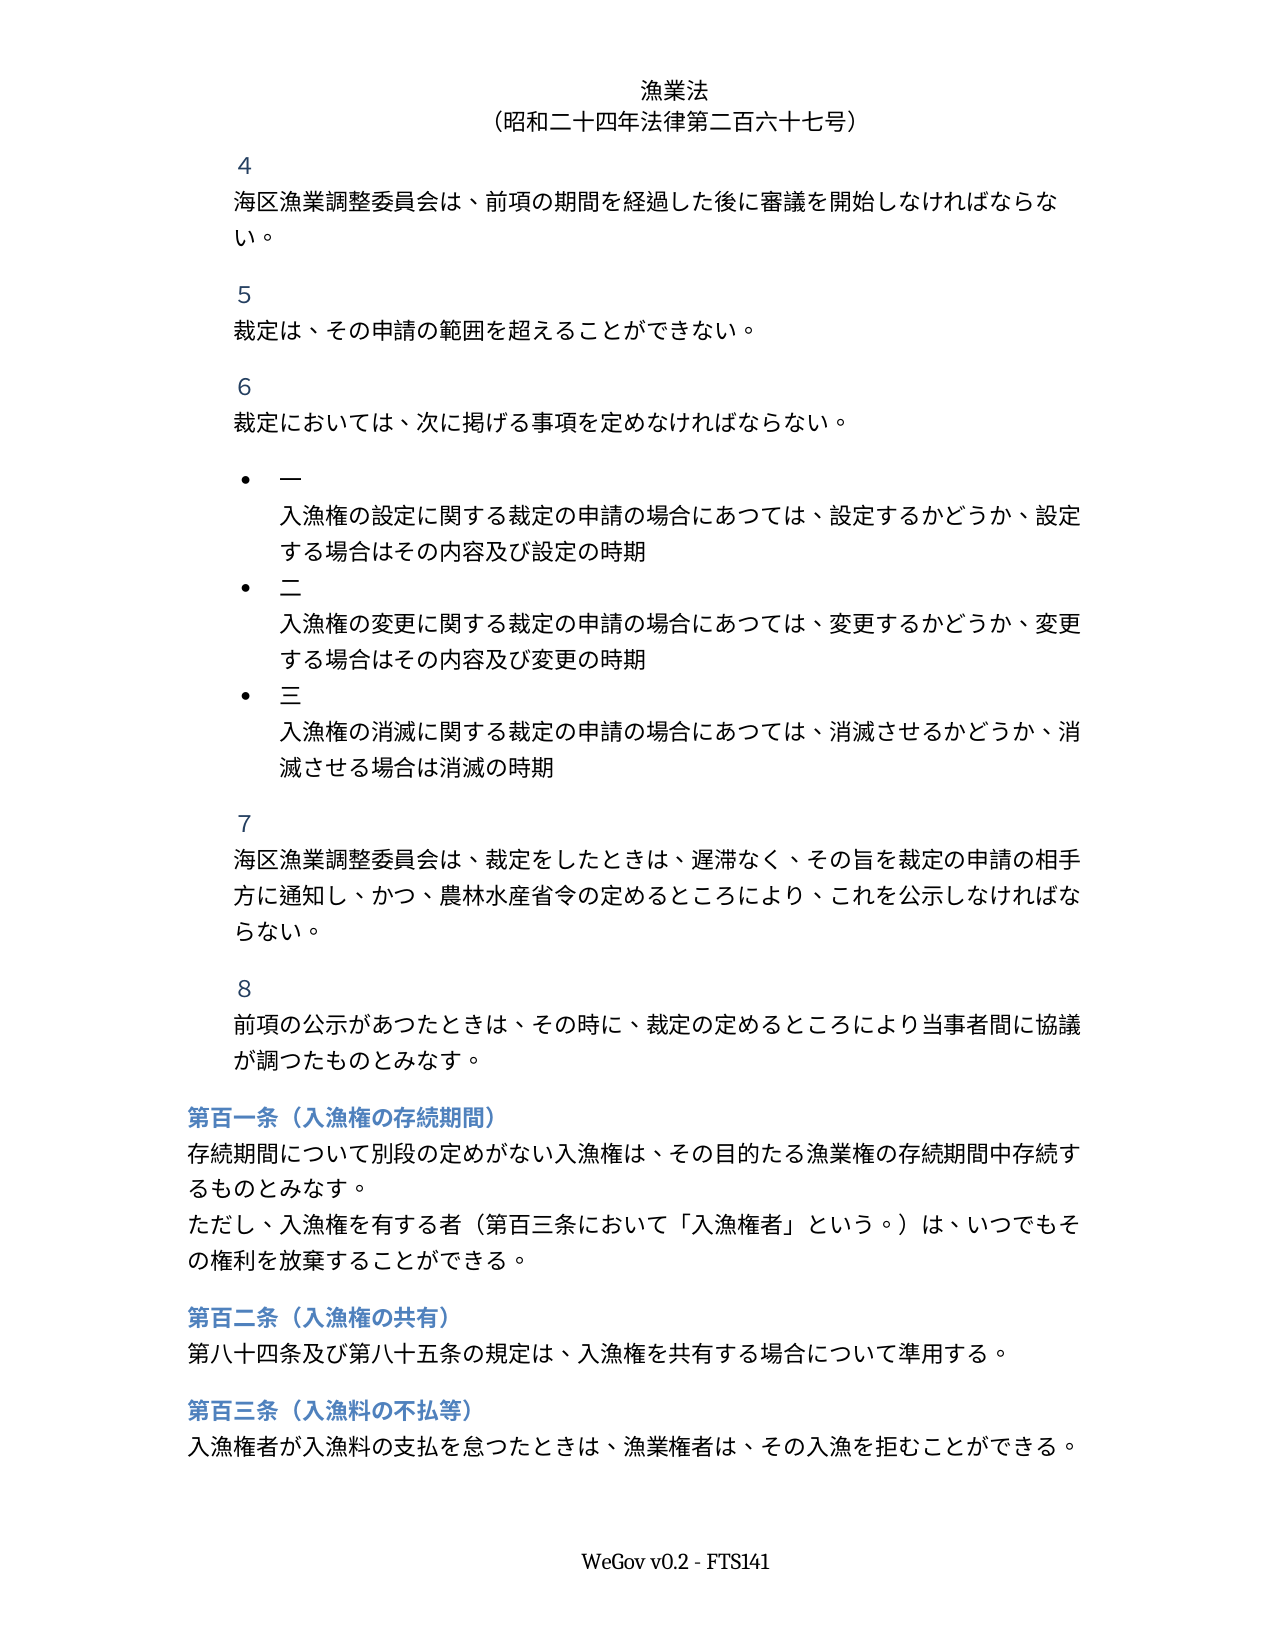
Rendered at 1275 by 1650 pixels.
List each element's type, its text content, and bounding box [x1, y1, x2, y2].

text 入漁権者が入漁料の支払を怠つたときは、漁業権者は、その入漁を拒むことができる。 [187, 1431, 1087, 1462]
text 前項の公示があつたときは、その時に、裁定の定めるところにより当事者間に協議が調つたものとみなす。 [233, 1009, 1087, 1076]
subtitle ７ [233, 808, 1087, 839]
subtitle ８ [233, 973, 1087, 1004]
text 裁定は、その申請の範囲を超えることができない。 [233, 314, 1087, 346]
text 裁定においては、次に掲げる事項を定めなければならない。 [233, 407, 1087, 438]
list 三 入漁権の消滅に関する裁定の申請の場合にあつては、消滅させるかどうか、消滅させる場合は消滅の時期 [242, 680, 1087, 783]
subtitle ６ [233, 371, 1087, 403]
list 一 入漁権の設定に関する裁定の申請の場合にあつては、設定するかどうか、設定する場合はその内容及び設定の時期 [242, 464, 1087, 567]
subtitle 第百二条（入漁権の共有） [187, 1302, 1087, 1333]
text 第八十四条及び第八十五条の規定は、入漁権を共有する場合について準用する。 [187, 1338, 1087, 1369]
subtitle 第百三条（入漁料の不払等） [187, 1395, 1087, 1426]
text 海区漁業調整委員会は、裁定をしたときは、遅滞なく、その旨を裁定の申請の相手方に通知し、かつ、農林水産省令の定めるところにより、これを公示しなければならない。 [233, 844, 1087, 947]
text 海区漁業調整委員会は、前項の期間を経過した後に審議を開始しなければならない。 [233, 186, 1087, 253]
subtitle ５ [233, 279, 1087, 310]
subtitle 第百一条（入漁権の存続期間） [187, 1102, 1087, 1133]
list 二 入漁権の変更に関する裁定の申請の場合にあつては、変更するかどうか、変更する場合はその内容及び変更の時期 [242, 572, 1087, 675]
text 存続期間について別段の定めがない入漁権は、その目的たる漁業権の存続期間中存続するものとみなす。 ただし、入漁権を有する者（第百三条において「入漁権者」という。）は、いつでもその権利を放棄することができる。 [187, 1137, 1087, 1277]
subtitle ４ [233, 150, 1087, 181]
